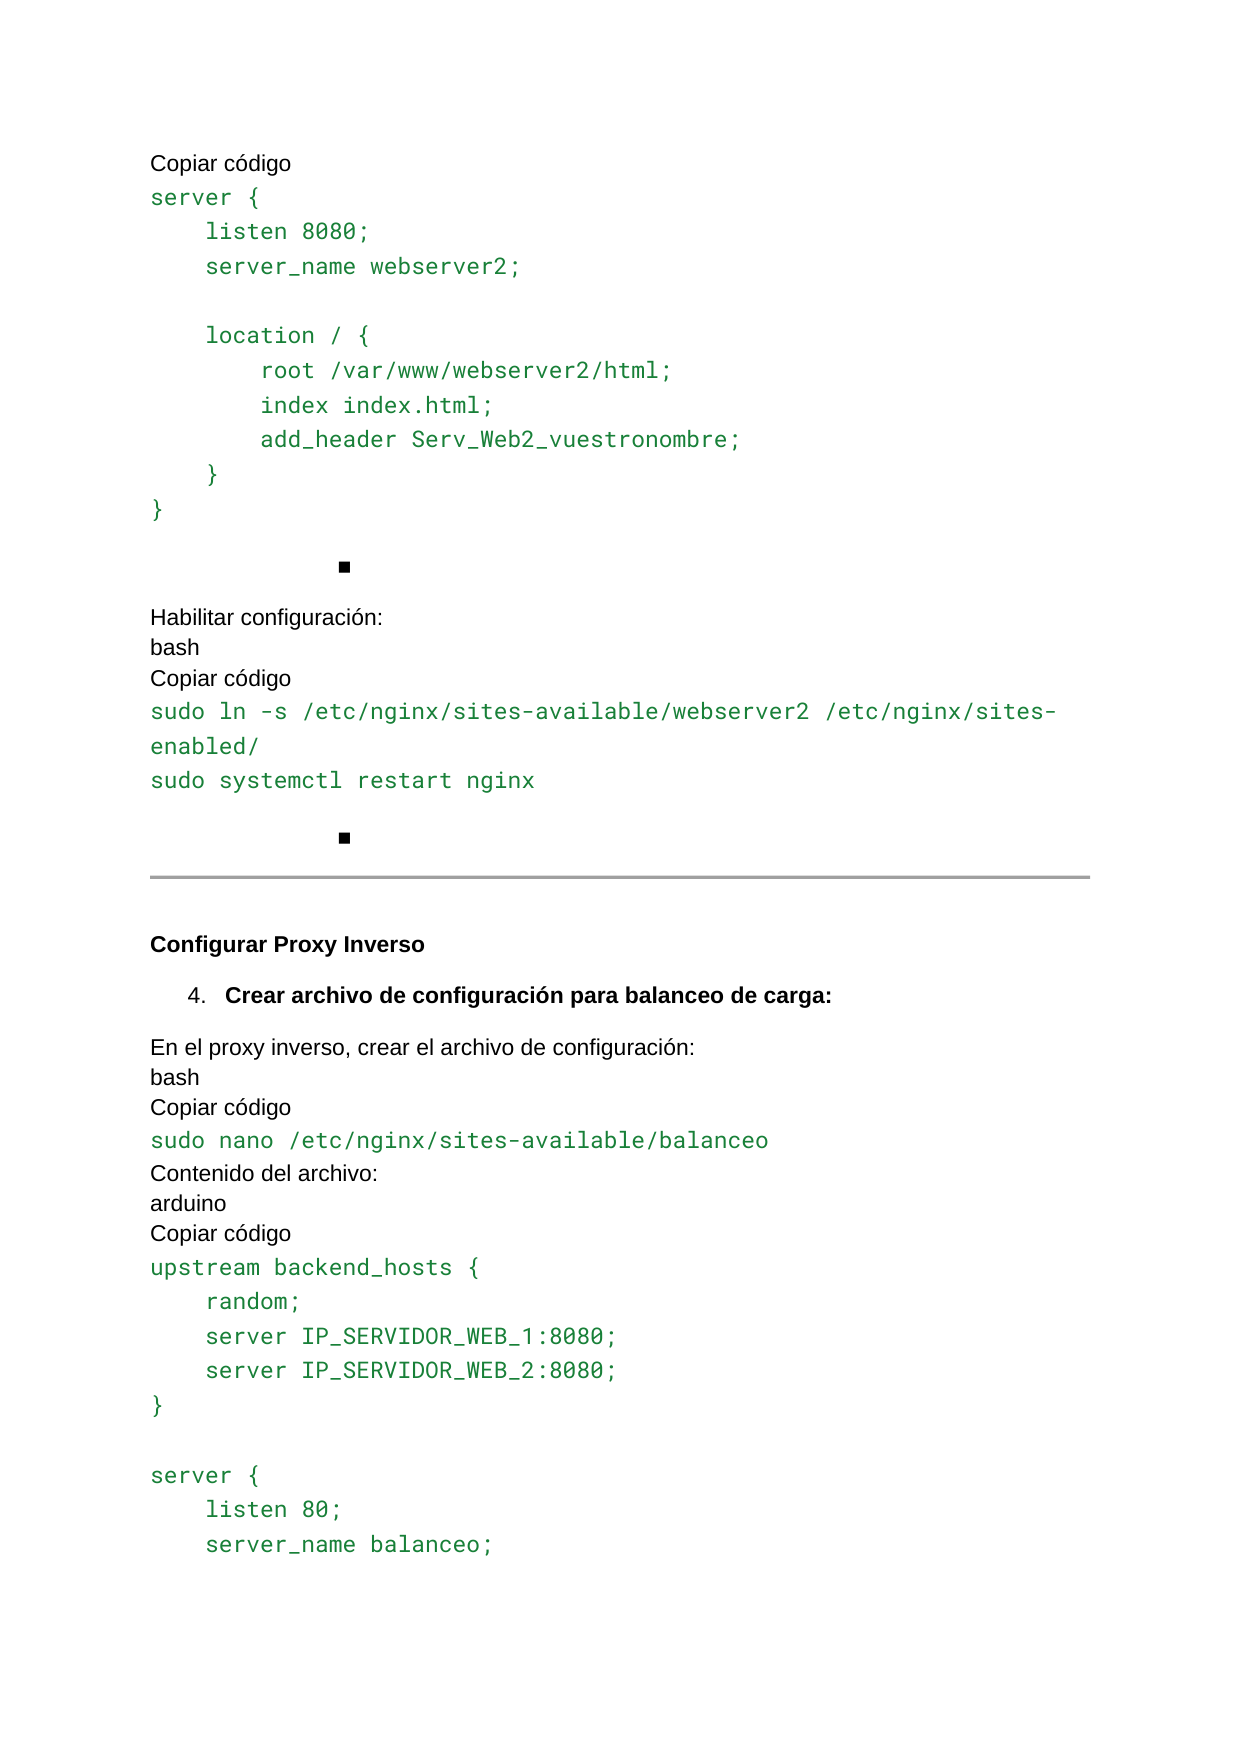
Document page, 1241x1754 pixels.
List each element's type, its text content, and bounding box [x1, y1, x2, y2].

list Crear archivo de configuración para balanceo de carga: [187, 982, 1090, 1009]
text En el proxy inverso, crear el archivo de configuración: bash Copiar código sudo nano /etc/nginx/sites-available/balanceo [150, 1034, 1090, 1155]
text server IP_SERVIDOR_WEB_1:8080; [150, 1320, 1090, 1350]
text server IP_SERVIDOR_WEB_2:8080; [150, 1355, 1090, 1385]
text server_name webserver2; [150, 250, 1090, 280]
text location / { [150, 319, 1090, 350]
text } [150, 1389, 1090, 1420]
text add_header Serv_Web2_vuestronombre; [150, 424, 1090, 454]
text listen 8080; [150, 216, 1090, 246]
text Habilitar configuración: bash Copiar código sudo ln -s /etc/nginx/sites-available/webserver2 /etc/nginx/sites-enabled/ [150, 604, 1090, 760]
text root /var/www/webserver2/html; [150, 354, 1090, 384]
text sudo systemctl restart nginx [150, 765, 1090, 795]
text Contenido del archivo: arduino Copiar código upstream backend_hosts { [150, 1159, 1090, 1281]
text random; [150, 1286, 1090, 1316]
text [150, 150, 1090, 211]
text } [150, 493, 1090, 523]
text } [150, 458, 1090, 488]
text listen 80; [150, 1494, 1090, 1524]
text server { [150, 1459, 1090, 1489]
text server_name balanceo; [150, 1528, 1090, 1558]
subtitle Configurar Proxy Inverso [150, 931, 1090, 957]
text index index.html; [150, 389, 1090, 419]
